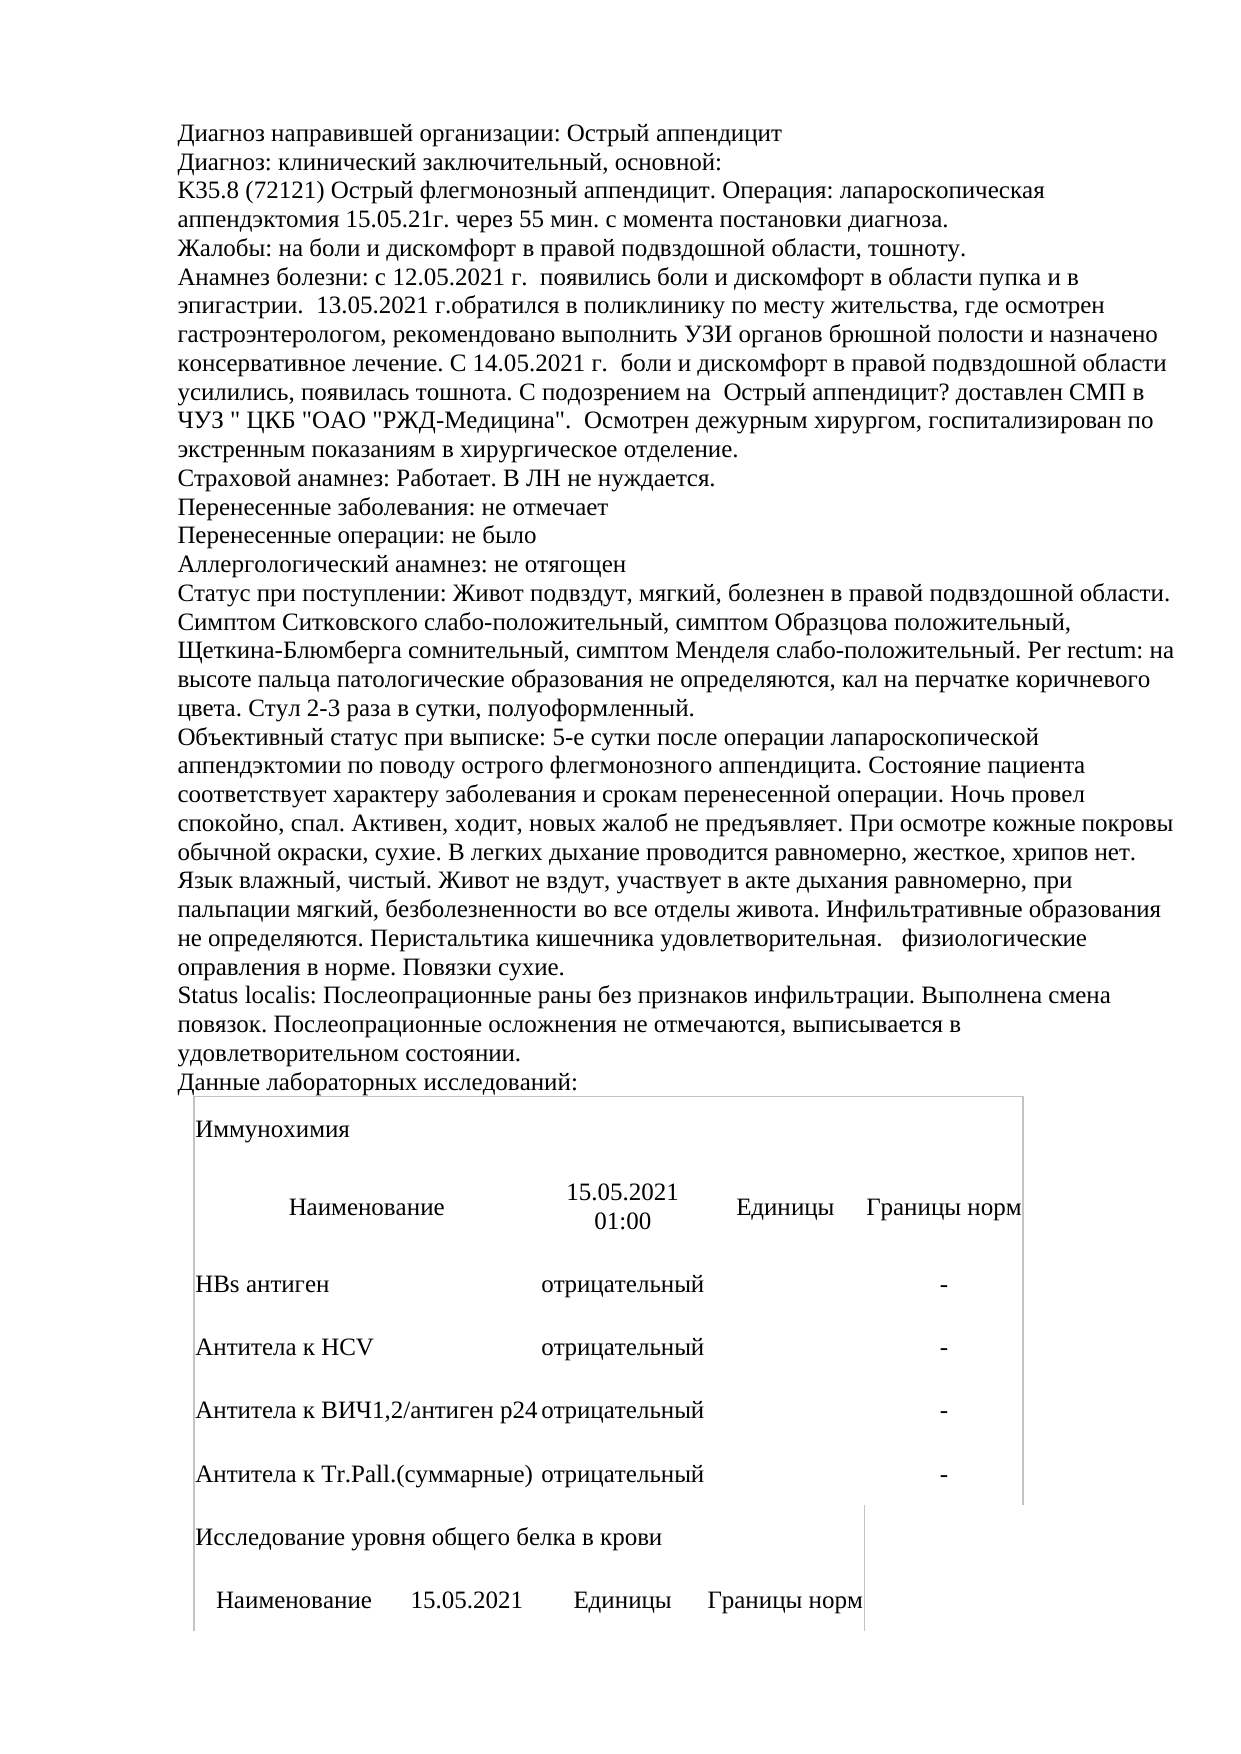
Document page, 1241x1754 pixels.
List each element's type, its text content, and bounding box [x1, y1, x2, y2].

table_cell Status localis: Послеопрационные раны без признаков инфильтрации. Выполнена смена повязок. Послеопрационные осложнения не отмечаются, выписывается в удовлетворительном состоянии. [177, 981, 1177, 1067]
table_cell Диагноз: клинический заключительный, основной: K35.8 (72121) Острый флегмонозный аппендицит. Операция: лапароскопическая аппендэктомия 15.05.21г. через 55 мин. с момента постановки диагноза. [177, 147, 1177, 233]
table_cell Анамнез болезни: с 12.05.2021 г. появились боли и дискомфорт в области пупка и в эпигастрии. 13.05.2021 г.обратился в поликлинику по месту жительства, где осмотрен гастроэнтерологом, рекомендовано выполнить УЗИ органов брюшной полости и назначено консервативное лечение. С 14.05.2021 г. боли и дискомфорт в правой подвздошной области усилились, появилась тошнота. С подозрением на Острый аппендицит? доставлен СМП в ЧУЗ " ЦКБ "ОАО "РЖД-Медицина". Осмотрен дежурным хирургом, госпитализирован по экстренным показаниям в хирургическое отделение. [177, 262, 1177, 463]
table_cell Статус при поступлении: Живот подвздут, мягкий, болезнен в правой подвздошной области. Симптом Ситковского слабо-положительный, симптом Образцова положительный, Щеткина-Блюмберга сомнительный, симптом Менделя слабо-положительный. Реr rectum: на высоте пальца патологические образования не определяются, кал на перчатке коричневого цвета. Стул 2-3 раза в сутки, полуоформленный. [177, 578, 1177, 722]
table_cell Перенесенные заболевания: не отмечает [177, 492, 1177, 521]
table_cell Перенесенные операции: не было [177, 521, 1177, 549]
table_cell Страховой анамнез: Работает. В ЛН не нуждается. [177, 463, 1177, 492]
table_cell Данные лабораторных исследований: [177, 1067, 1177, 1631]
table_header Диагноз направившей организации: Острый аппендицит [177, 118, 1177, 147]
table_cell Объективный статус при выписке: 5-е сутки после операции лапароскопической аппендэктомии по поводу острого флегмонозного аппендицита. Состояние пациента соответствует характеру заболевания и срокам перенесенной операции. Ночь провел спокойно, спал. Активен, ходит, новых жалоб не предъявляет. При осмотре кожные покровы обычной окраски, сухие. В легких дыхание проводится равномерно, жесткое, хрипов нет. Язык влажный, чистый. Живот не вздут, участвует в акте дыхания равномерно, при пальпации мягкий, безболезненности во все отделы живота. Инфильтративные образования не определяются. Перистальтика кишечника удовлетворительная. физиологические оправления в норме. Повязки сухие. [177, 722, 1177, 981]
table_cell Аллергологический анамнез: не отягощен [177, 549, 1177, 578]
table_cell Жалобы: на боли и дискомфорт в правой подвздошной области, тошноту. [177, 233, 1177, 262]
